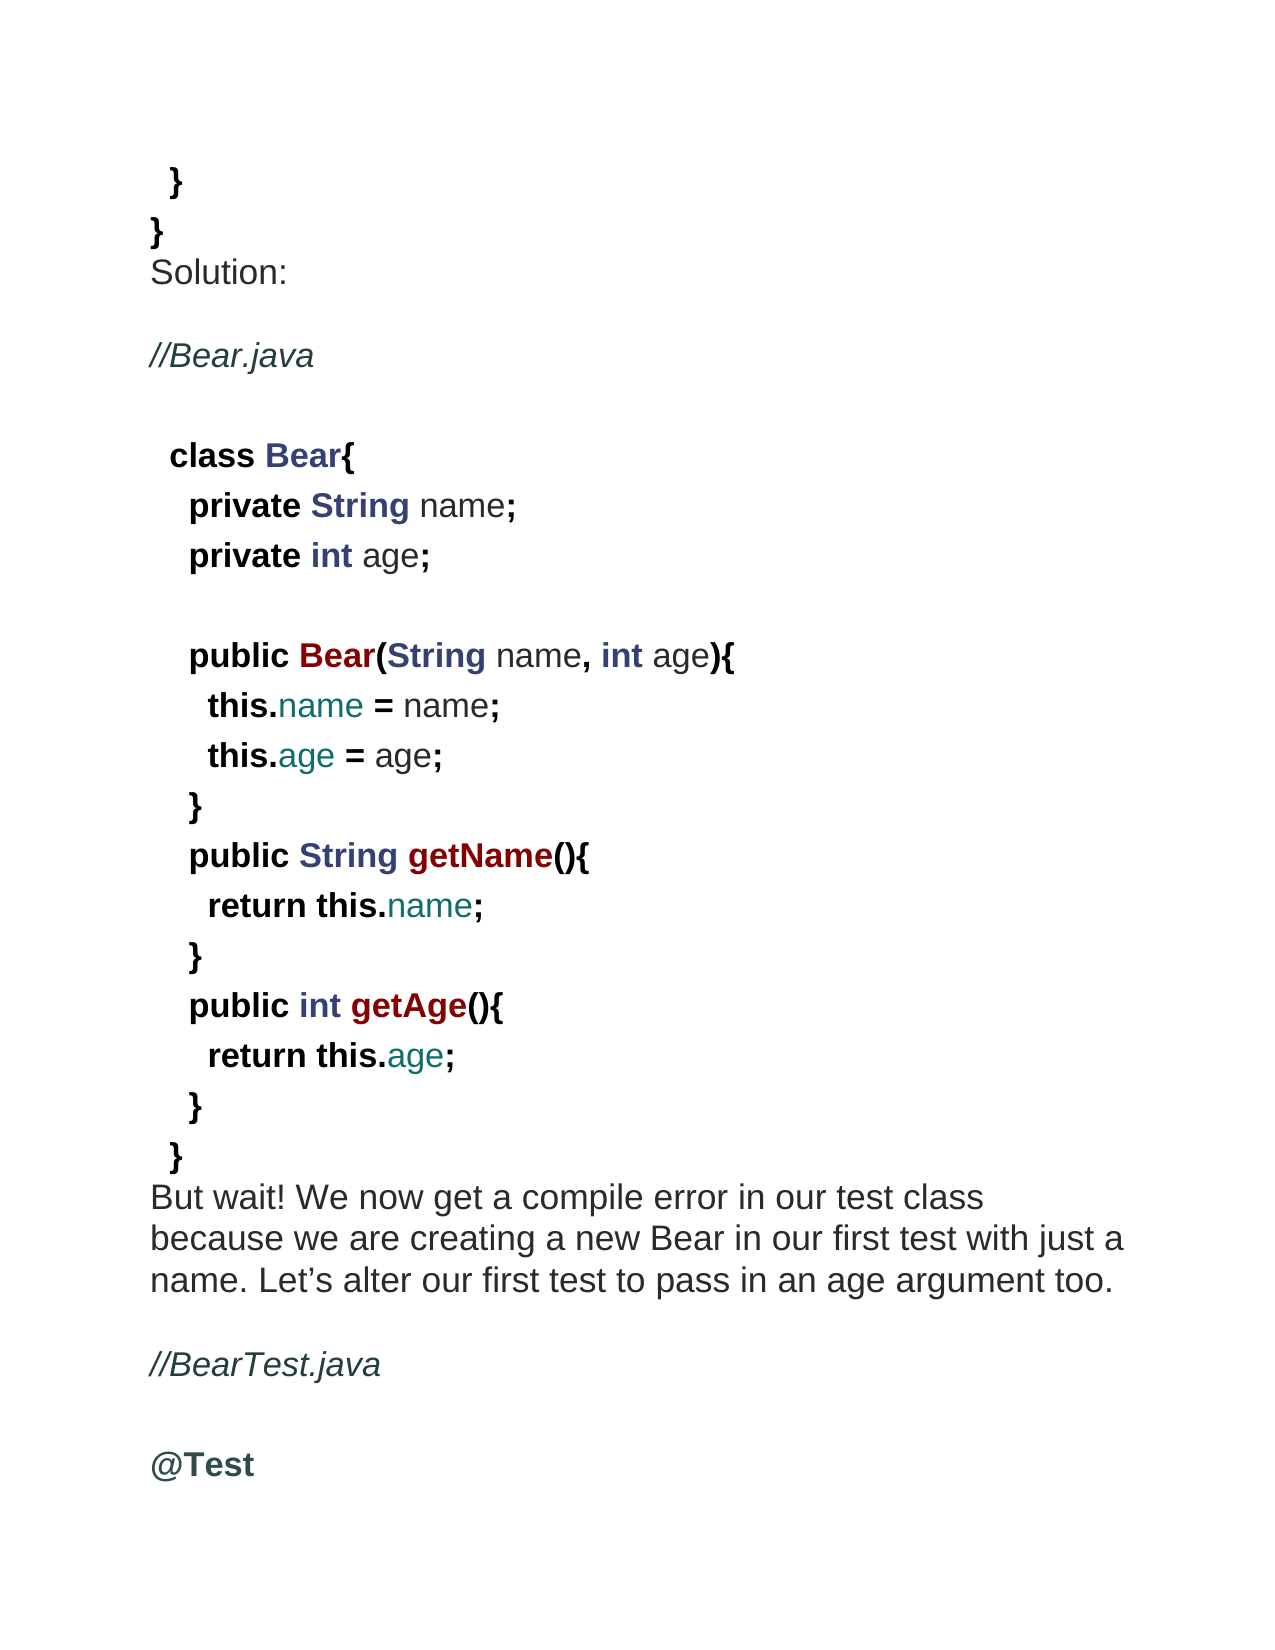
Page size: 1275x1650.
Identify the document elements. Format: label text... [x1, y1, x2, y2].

text } [150, 1125, 1125, 1175]
text private int age; [150, 525, 1125, 575]
text //Bear.java [150, 325, 1125, 375]
text } [150, 200, 1125, 250]
text } [150, 150, 1125, 200]
text return this.name; [150, 875, 1125, 925]
text public Bear(String name, int age){ [150, 625, 1125, 675]
text public int getAge(){ [150, 975, 1125, 1025]
text class Bear{ [150, 425, 1125, 475]
text } [150, 775, 1125, 825]
text //BearTest.java [150, 1333, 1125, 1383]
text } [150, 1075, 1125, 1125]
text return this.age; [150, 1025, 1125, 1075]
text public String getName(){ [150, 825, 1125, 875]
text @Test [150, 1433, 1125, 1483]
text Solution: [150, 250, 1125, 292]
text this.name = name; [150, 675, 1125, 725]
text } [150, 925, 1125, 975]
text private String name; [150, 475, 1125, 525]
text this.age = age; [150, 725, 1125, 775]
text But wait! We now get a compile error in our test class because we are creating a new Bear in our first test with just a name. Let’s alter our first test to pass in an age argument too. [150, 1175, 1125, 1300]
